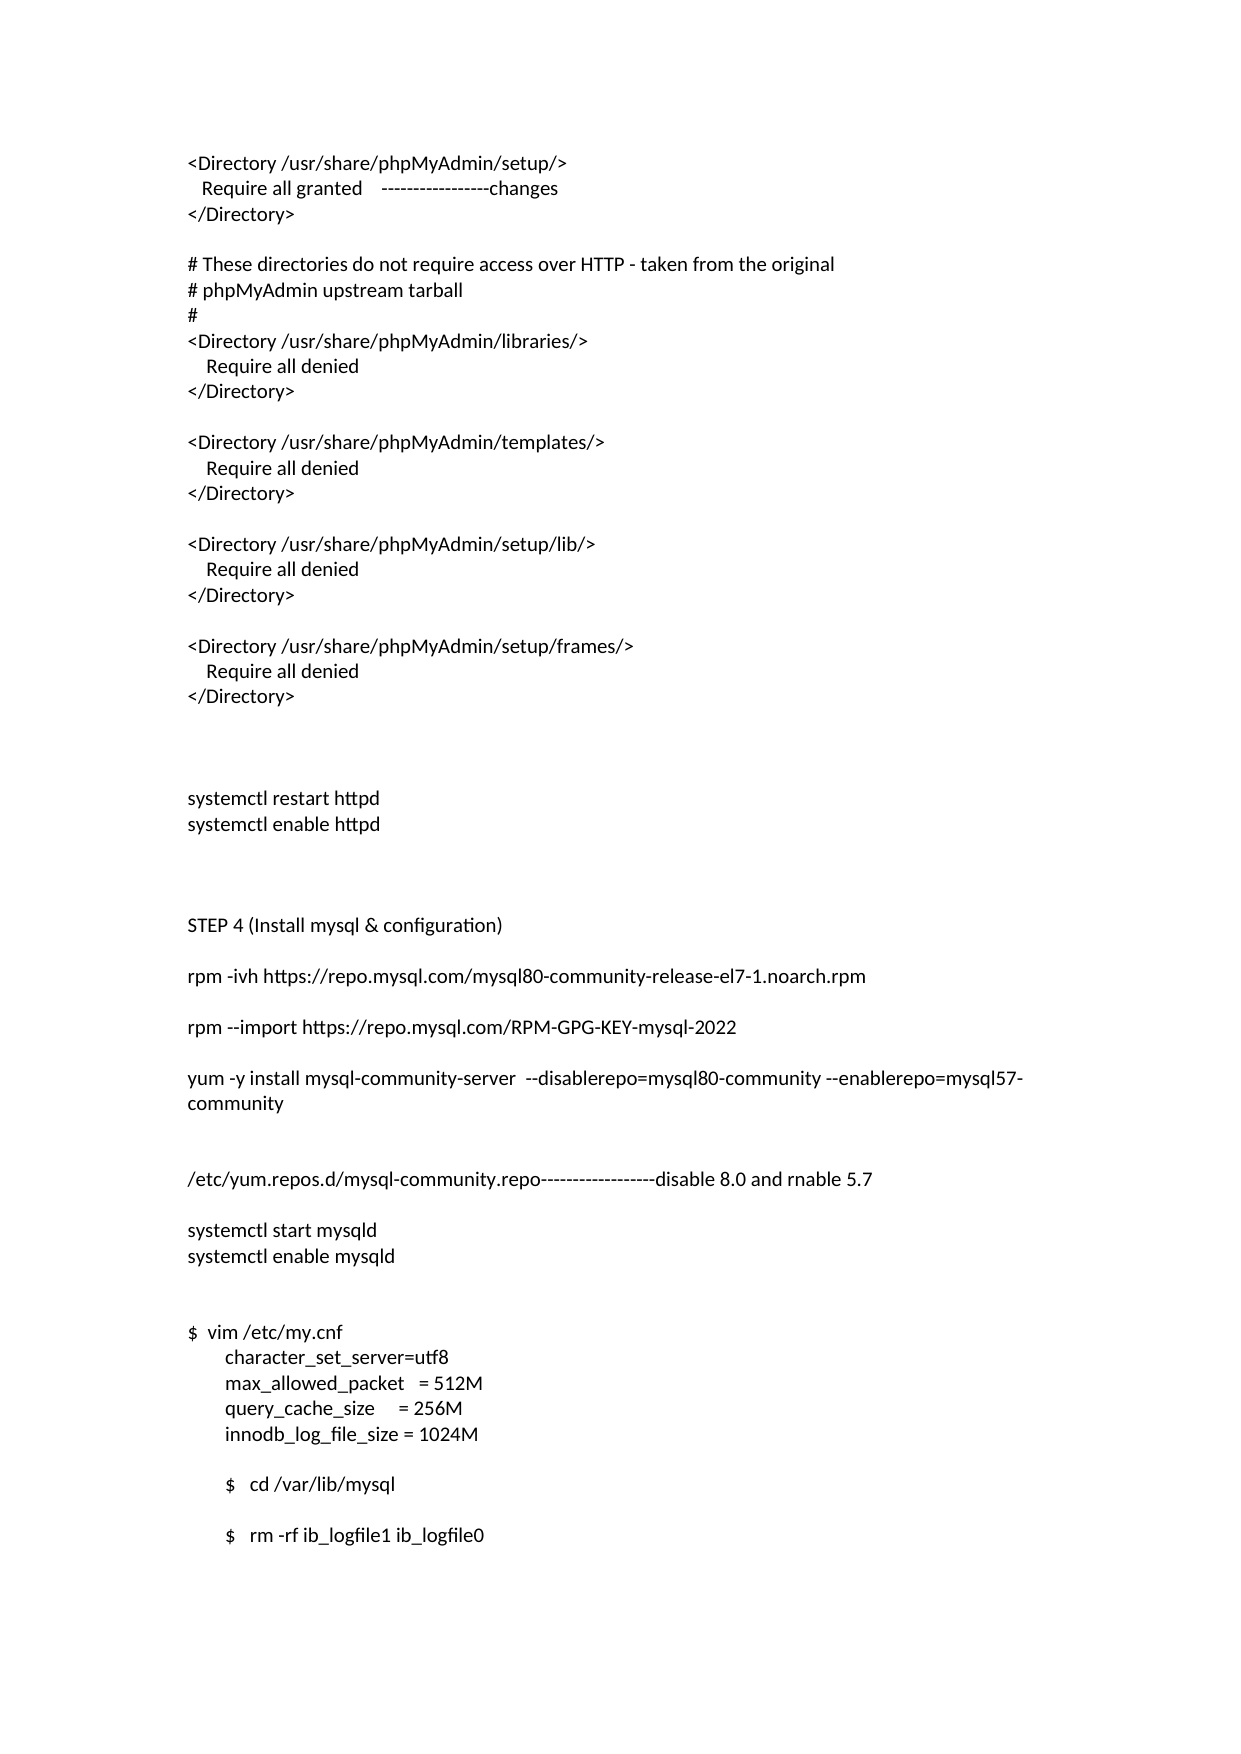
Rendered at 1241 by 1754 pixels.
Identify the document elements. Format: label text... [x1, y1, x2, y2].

text <Directory /usr/share/phpMyAdmin/templates/> [187, 429, 1053, 455]
text </Directory> [187, 684, 1053, 709]
text <Directory /usr/share/phpMyAdmin/setup/> [187, 150, 1053, 175]
text Require all denied [187, 455, 1053, 480]
text max_allowed_packet = 512M [187, 1370, 1053, 1395]
text # These directories do not require access over HTTP - taken from the original [187, 252, 1053, 277]
text </Directory> [187, 480, 1053, 506]
text systemctl start mysqld [187, 1217, 1053, 1243]
text </Directory> [187, 582, 1053, 607]
text <Directory /usr/share/phpMyAdmin/setup/lib/> [187, 531, 1053, 557]
text $ rm -rf ib_logfile1 ib_logfile0 [187, 1522, 1053, 1548]
text query_cache_size = 256M [187, 1395, 1053, 1421]
text <Directory /usr/share/phpMyAdmin/libraries/> [187, 328, 1053, 353]
text rpm -ivh https://repo.mysql.com/mysql80-community-release-el7-1.noarch.rpm [187, 963, 1053, 989]
text <Directory /usr/share/phpMyAdmin/setup/frames/> [187, 633, 1053, 658]
text Require all denied [187, 353, 1053, 379]
text yum -y install mysql-community-server --disablerepo=mysql80-community --enablerepo=mysql57-community [187, 1065, 1053, 1116]
text Require all granted -----------------changes [187, 175, 1053, 201]
text innodb_log_file_size = 1024M [187, 1421, 1053, 1446]
text </Directory> [187, 201, 1053, 226]
text Require all denied [187, 557, 1053, 582]
text rpm --import https://repo.mysql.com/RPM-GPG-KEY-mysql-2022 [187, 1014, 1053, 1039]
text /etc/yum.repos.d/mysql-community.repo------------------disable 8.0 and rnable 5.7 [187, 1167, 1053, 1192]
text $ vim /etc/my.cnf [187, 1319, 1053, 1344]
text </Directory> [187, 379, 1053, 404]
text systemctl enable httpd [187, 811, 1053, 836]
text systemctl enable mysqld [187, 1243, 1053, 1268]
text systemctl restart httpd [187, 785, 1053, 811]
text # [187, 302, 1053, 328]
text Require all denied [187, 658, 1053, 684]
text character_set_server=utf8 [187, 1344, 1053, 1370]
text STEP 4 (Install mysql & configuration) [187, 912, 1053, 938]
text $ cd /var/lib/mysql [187, 1472, 1053, 1497]
text # phpMyAdmin upstream tarball [187, 277, 1053, 302]
